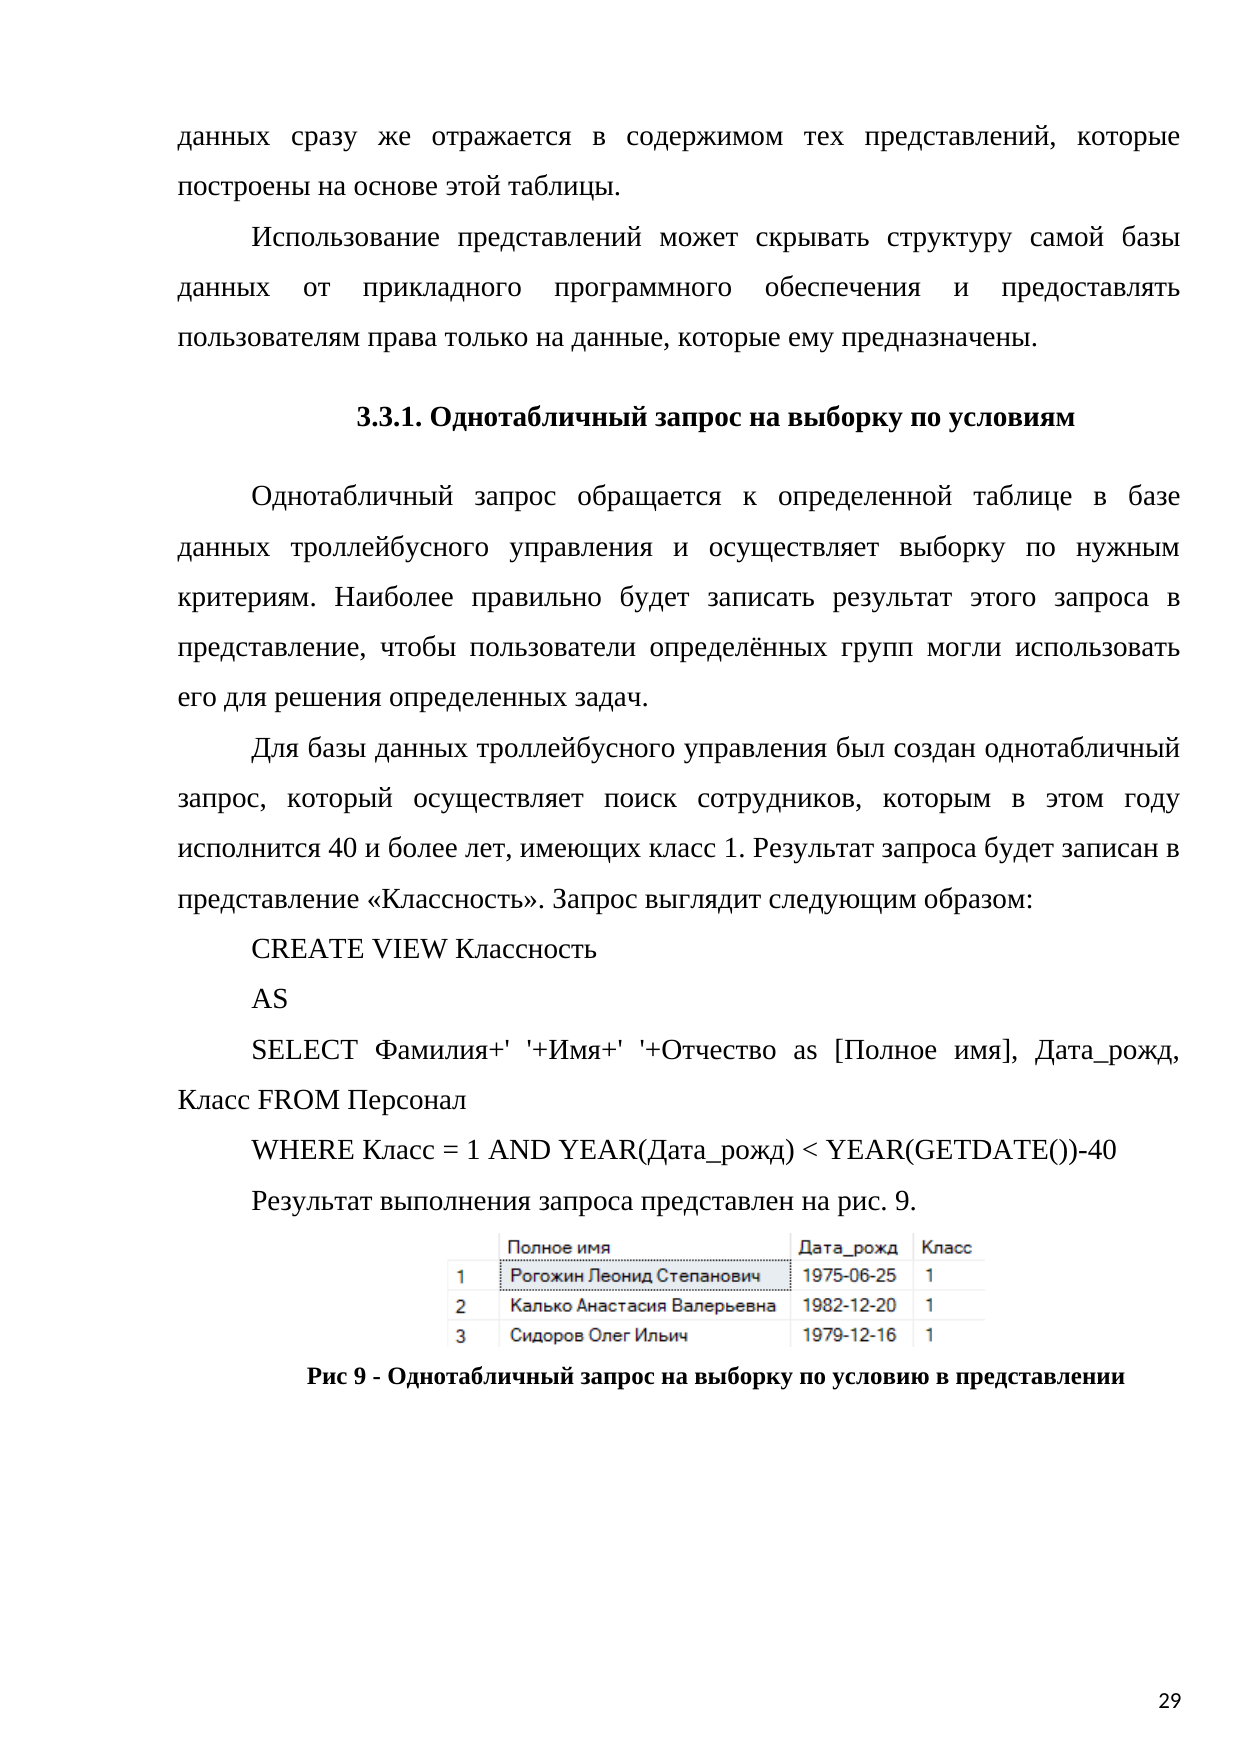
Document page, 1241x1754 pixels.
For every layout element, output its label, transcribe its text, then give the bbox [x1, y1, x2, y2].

text CREATE VIEW Классность [177, 931, 1181, 965]
picture [447, 1233, 985, 1347]
text SELECT Фамилия+' '+Имя+' '+Отчество as [Полное имя], Дата_рожд, Класс FROM Персонал [177, 1032, 1181, 1116]
text Для базы данных троллейбусного управления был создан однотабличный запрос, который осуществляет поиск сотрудников, которым в этом году исполнится 40 и более лет, имеющих класс 1. Результат запроса будет записан в представление «Классность». Запрос выглядит следующим образом: [177, 730, 1181, 914]
subtitle 3.3.1. Однотабличный запрос на выборку по условиям [177, 399, 1181, 432]
text AS [177, 981, 1181, 1015]
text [177, 118, 1181, 202]
text Однотабличный запрос обращается к определенной таблице в базе данных троллейбусного управления и осуществляет выборку по нужным критериям. Наиболее правильно будет записать результат этого запроса в представление, чтобы пользователи определённых групп могли использовать его для решения определенных задач. [177, 478, 1181, 713]
text WHERE Класс = 1 AND YEAR(Дата_рожд) < YEAR(GETDATE())-40 [177, 1132, 1181, 1166]
text Рис 9 - Однотабличный запрос на выборку по условию в представлении [177, 1361, 1181, 1389]
text Результат выполнения запроса представлен на рис. 9. [177, 1183, 1181, 1216]
text Использование представлений может скрывать структуру самой базы данных от прикладного программного обеспечения и предоставлять пользователям права только на данные, которые ему предназначены. [177, 219, 1181, 353]
